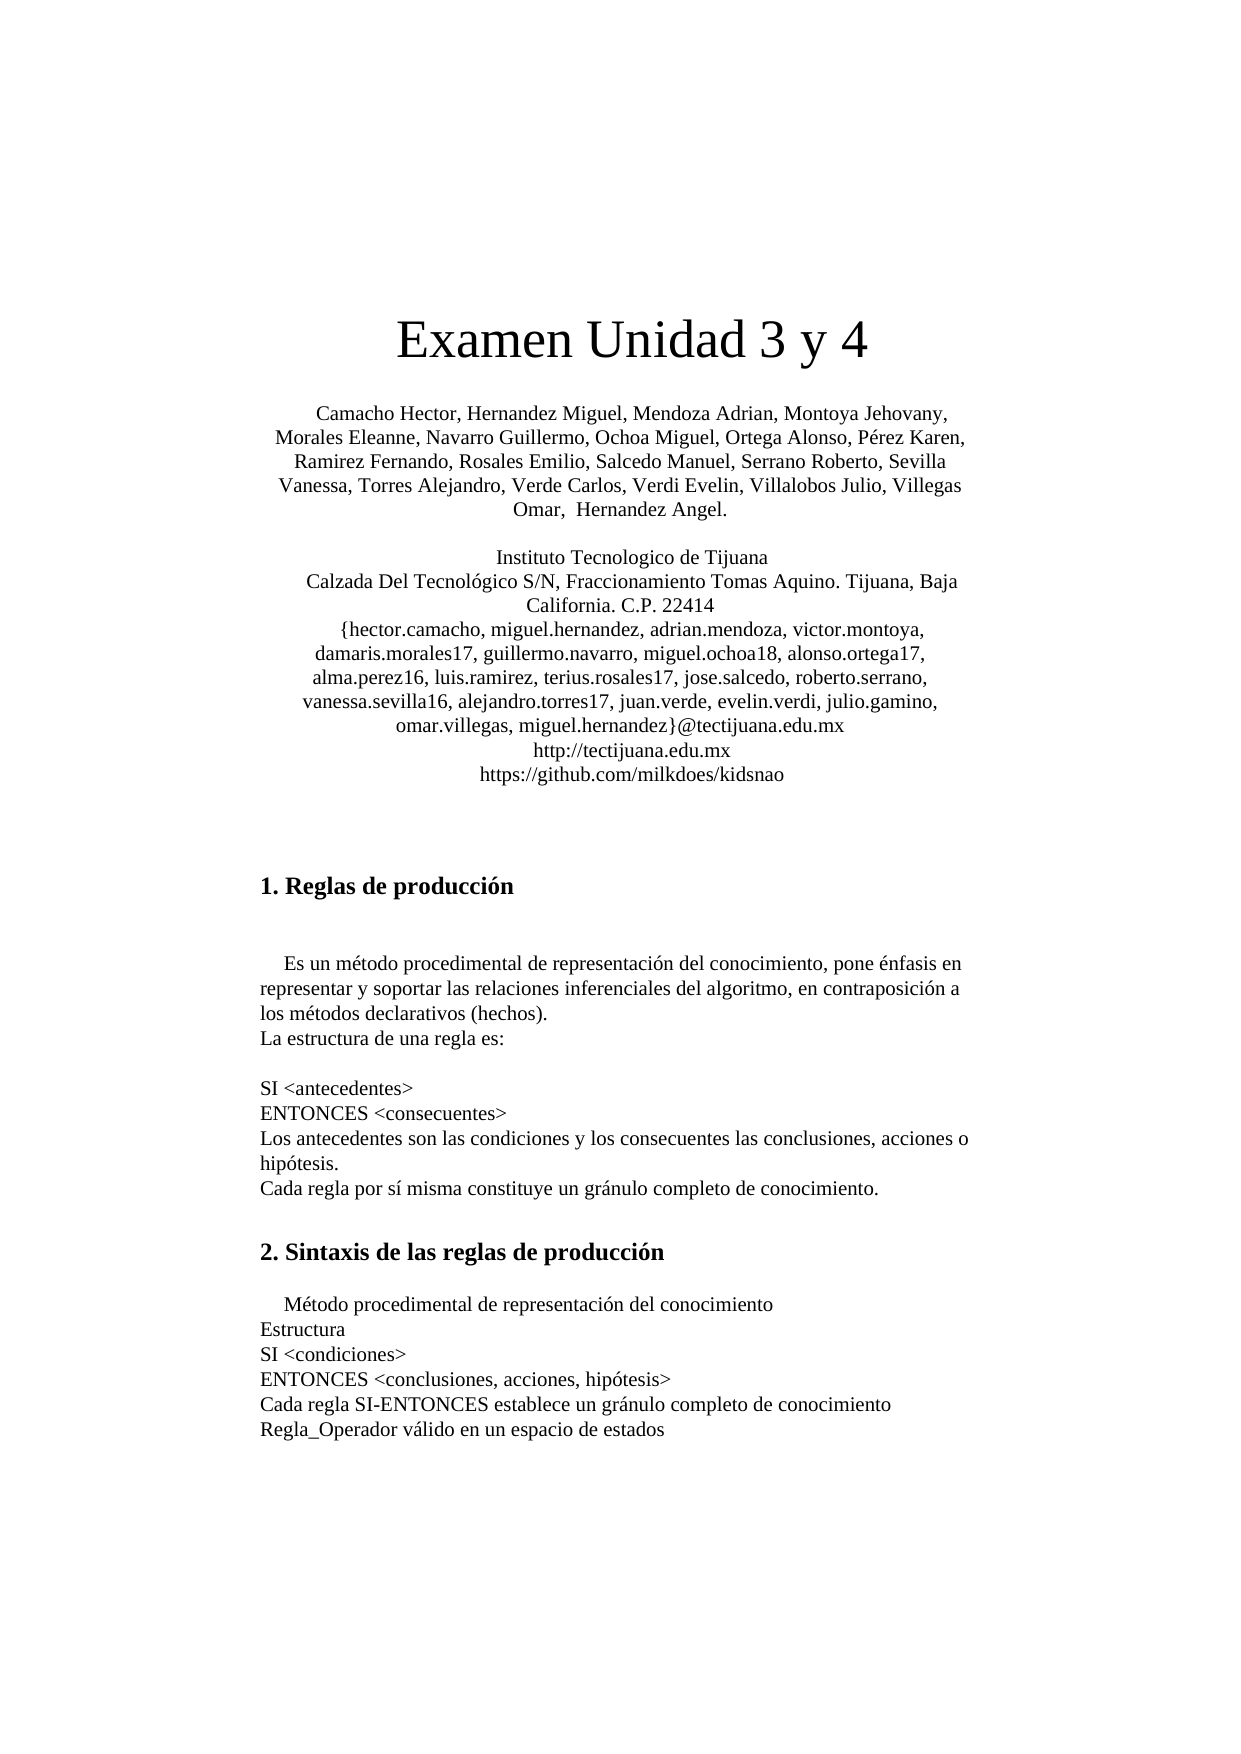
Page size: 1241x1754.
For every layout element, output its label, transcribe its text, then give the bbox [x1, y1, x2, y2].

text https://github.com/milkdoes/kidsnao [260, 762, 980, 786]
text Calzada Del Tecnológico S/N, Fraccionamiento Tomas Aquino. Tijuana, Baja California. C.P. 22414 [260, 569, 980, 617]
text {hector.camacho, miguel.hernandez, adrian.mendoza, victor.montoya, damaris.morales17, guillermo.navarro, miguel.ochoa18, alonso.ortega17, alma.perez16, luis.ramirez, terius.rosales17, jose.salcedo, roberto.serrano, vanessa.sevilla16, alejandro.torres17, juan.verde, evelin.verdi, julio.gamino, omar.villegas, miguel.hernandez}@tectijuana.edu.mx [260, 617, 980, 737]
title Examen Unidad 3 y 4 [260, 307, 980, 369]
text Instituto Tecnologico de Tijuana [260, 545, 980, 569]
text Camacho Hector, Hernandez Miguel, Mendoza Adrian, Montoya Jehovany, Morales Eleanne, Navarro Guillermo, Ochoa Miguel, Ortega Alonso, Pérez Karen, Ramirez Fernando, Rosales Emilio, Salcedo Manuel, Serrano Roberto, Sevilla Vanessa, Torres Alejandro, Verde Carlos, Verdi Evelin, Villalobos Julio, Villegas Omar, Hernandez Angel. [260, 401, 980, 521]
text http://tectijuana.edu.mx [260, 737, 980, 762]
subtitle 1. Reglas de producción [260, 871, 980, 900]
text Es un método procedimental de representación del conocimiento, pone énfasis en representar y soportar las relaciones inferenciales del algoritmo, en contraposición a los métodos declarativos (hechos). La estructura de una regla es: SI <antecedentes> ENTONCES <consecuentes> Los antecedentes son las condiciones y los consecuentes las conclusiones, acciones o hipótesis. Cada regla por sí misma constituye un gránulo completo de conocimiento. [260, 950, 980, 1200]
subtitle 2. Sintaxis de las reglas de producción [260, 1237, 980, 1266]
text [260, 1291, 980, 1441]
